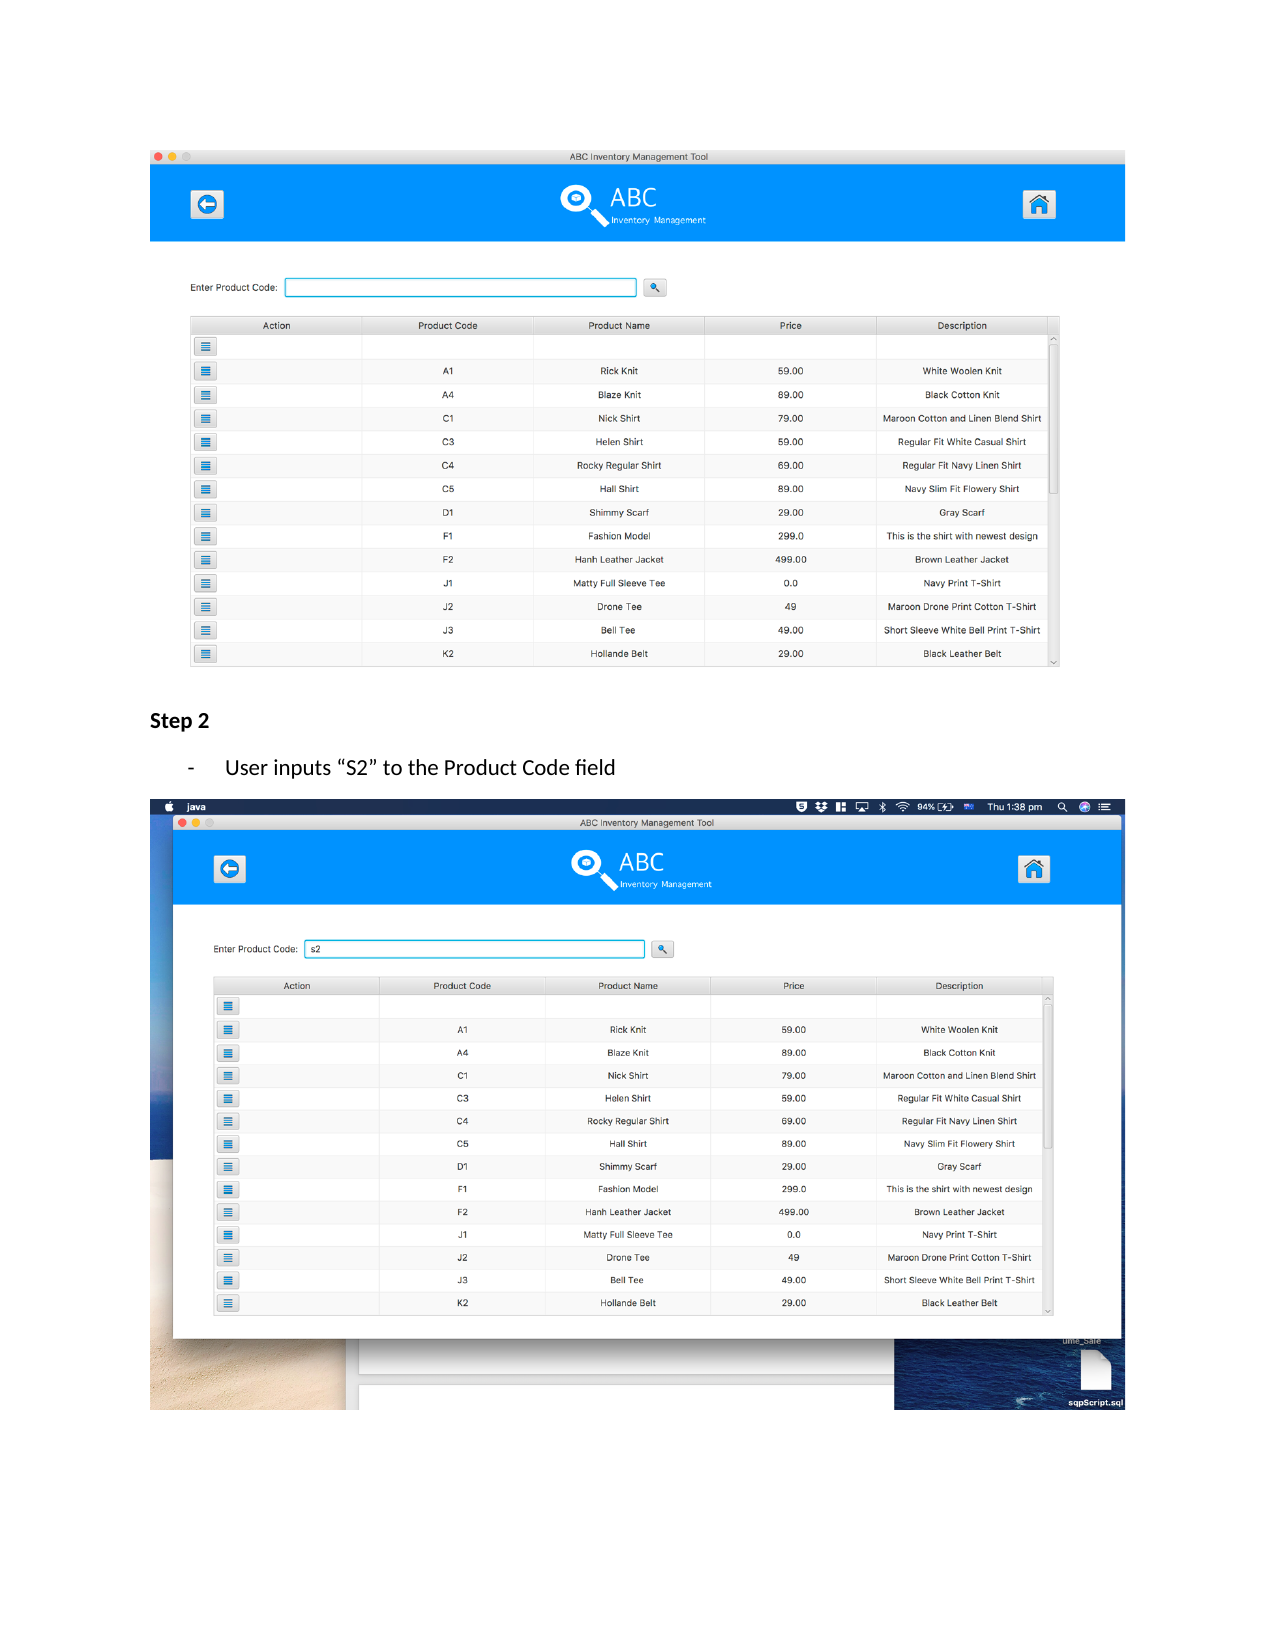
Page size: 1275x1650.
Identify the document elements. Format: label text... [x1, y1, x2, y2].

text Step 2 [150, 706, 1125, 734]
picture [150, 150, 1125, 688]
list User inputs “S2” to the Product Code field [187, 753, 1125, 781]
picture [150, 799, 1125, 1410]
